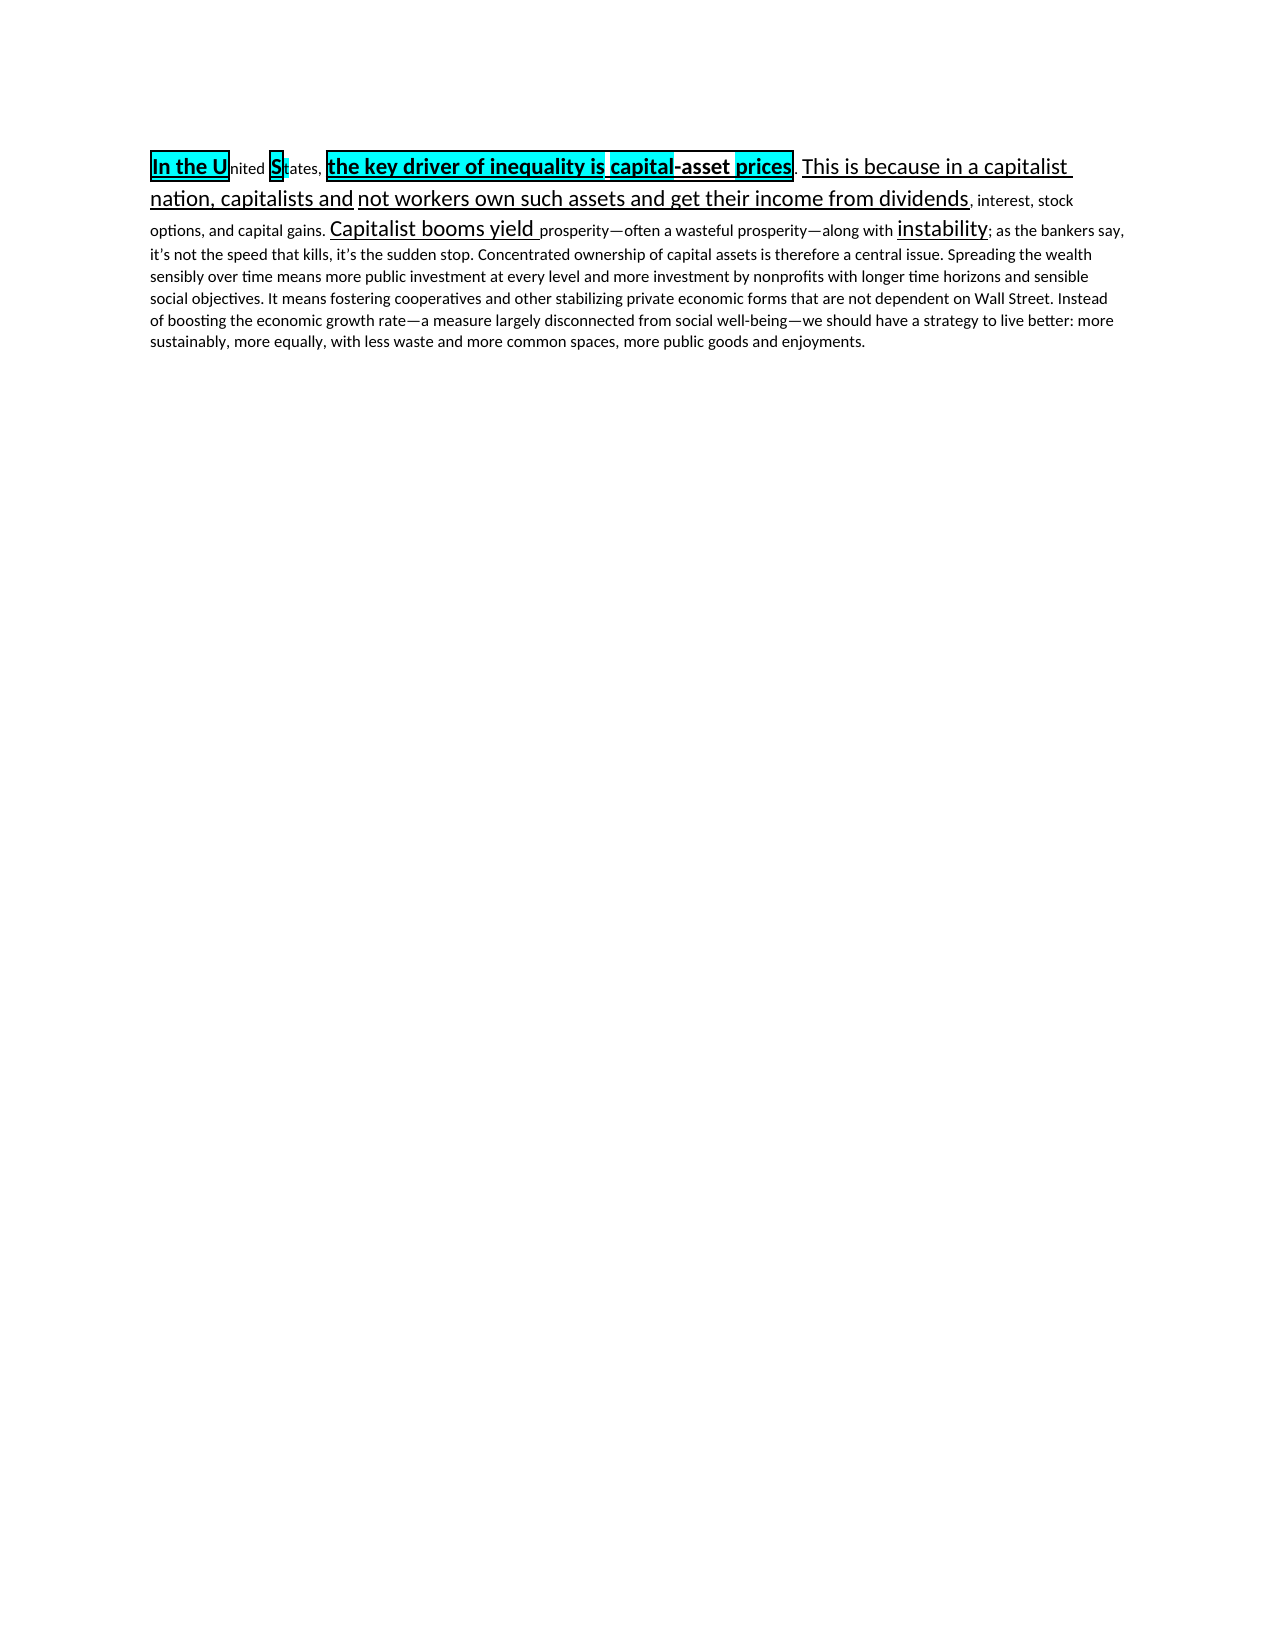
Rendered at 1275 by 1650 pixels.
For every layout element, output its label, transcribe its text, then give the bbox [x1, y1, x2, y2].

text In the United States, the key driver of inequality is capital-asset prices. This is because in a capitalist nation, capitalists and not workers own such assets and get their income from dividends, interest, stock options, and capital gains. Capitalist booms yield prosperity—often a wasteful prosperity—along with instability; as the bankers say, it’s not the speed that kills, it’s the sudden stop. Concentrated ownership of capital assets is therefore a central issue. Spreading the wealth sensibly over time means more public investment at every level and more investment by nonprofits with longer time horizons and sensible social objectives. It means fostering cooperatives and other stabilizing private economic forms that are not dependent on Wall Street. Instead of boosting the economic growth rate—a measure largely disconnected from social well-being—we should have a strategy to live better: more sustainably, more equally, with less waste and more common spaces, more public goods and enjoyments. [150, 150, 1125, 352]
